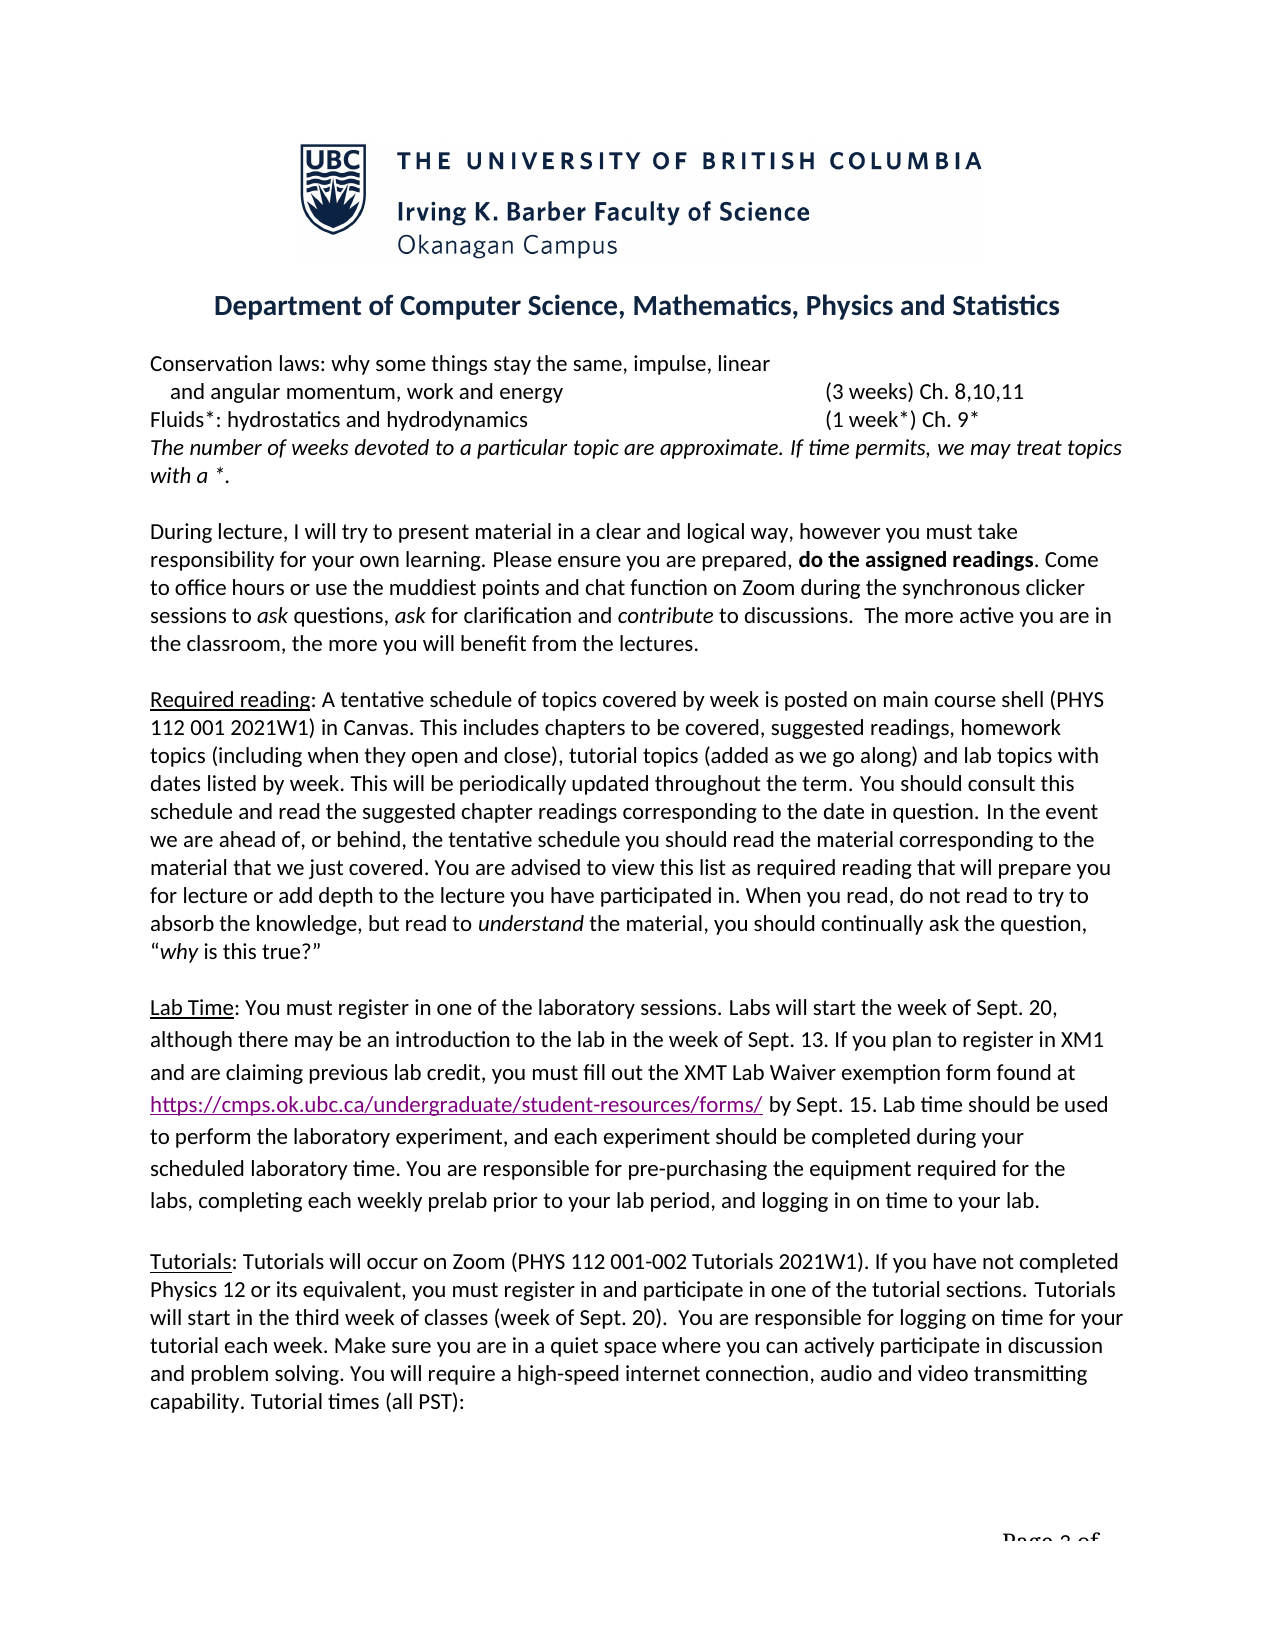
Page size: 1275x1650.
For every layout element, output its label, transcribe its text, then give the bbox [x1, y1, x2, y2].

text Fluids*: hydrostatics and hydrodynamics (1 week*) Ch. 9* [150, 405, 1137, 433]
text and angular momentum, work and energy (3 weeks) Ch. 8,10,11 [170, 377, 1137, 405]
text Conservation laws: why some things stay the same, impulse, linear [150, 349, 1137, 377]
text Tutorials: Tutorials will occur on Zoom (PHYS 112 001-002 Tutorials 2021W1). If you have not completed Physics 12 or its equivalent, you must register in and participate in one of the tutorial sections. Tutorials will start in the third week of classes (week of Sept. 20). You are responsible for logging on time for your tutorial each week. Make sure you are in a quiet space where you can actively participate in discussion and problem solving. You will require a high-speed internet connection, audio and video transmitting capability. Tutorial times (all PST): [150, 1247, 1137, 1416]
text Lab Time: You must register in one of the laboratory sessions. Labs will start the week of Sept. 20, although there may be an introduction to the lab in the week of Sept. 13. If you plan to register in XM1 and are claiming previous lab credit, you must fill out the XMT Lab Waiver exemption form found at https://cmps.ok.ubc.ca/undergraduate/student-resources/forms/ by Sept. 15. Lab time should be used to perform the laboratory experiment, and each experiment should be completed during your scheduled laboratory time. You are responsible for pre-purchasing the equipment required for the labs, completing each weekly prelab prior to your lab period, and logging in on time to your lab. [150, 993, 1113, 1214]
text During lecture, I will try to present material in a clear and logical way, however you must take responsibility for your own learning. Please ensure you are prepared, do the assigned readings. Come to office hours or use the muddiest points and chat function on Zoom during the synchronous clicker sessions to ask questions, ask for clarification and contribute to discussions. The more active you are in the classroom, the more you will benefit from the lectures. [150, 517, 1113, 657]
text Required reading: A tentative schedule of topics covered by week is posted on main course shell (PHYS 112 001 2021W1) in Canvas. This includes chapters to be covered, suggested readings, homework topics (including when they open and close), tutorial topics (added as we go along) and lab topics with dates listed by week. This will be periodically updated throughout the term. You should consult this schedule and read the suggested chapter readings corresponding to the date in question. In the event we are ahead of, or behind, the tentative schedule you should read the material corresponding to the material that we just covered. You are advised to view this list as required reading that will prepare you for lecture or add depth to the lecture you have participated in. When you read, do not read to try to absorb the knowledge, but read to understand the material, you should continually ask the question, “why is this true?” [150, 685, 1121, 966]
text The number of weeks devoted to a particular topic are approximate. If time permits, we may treat topics with a *. [150, 433, 1137, 489]
picture [299, 142, 983, 260]
